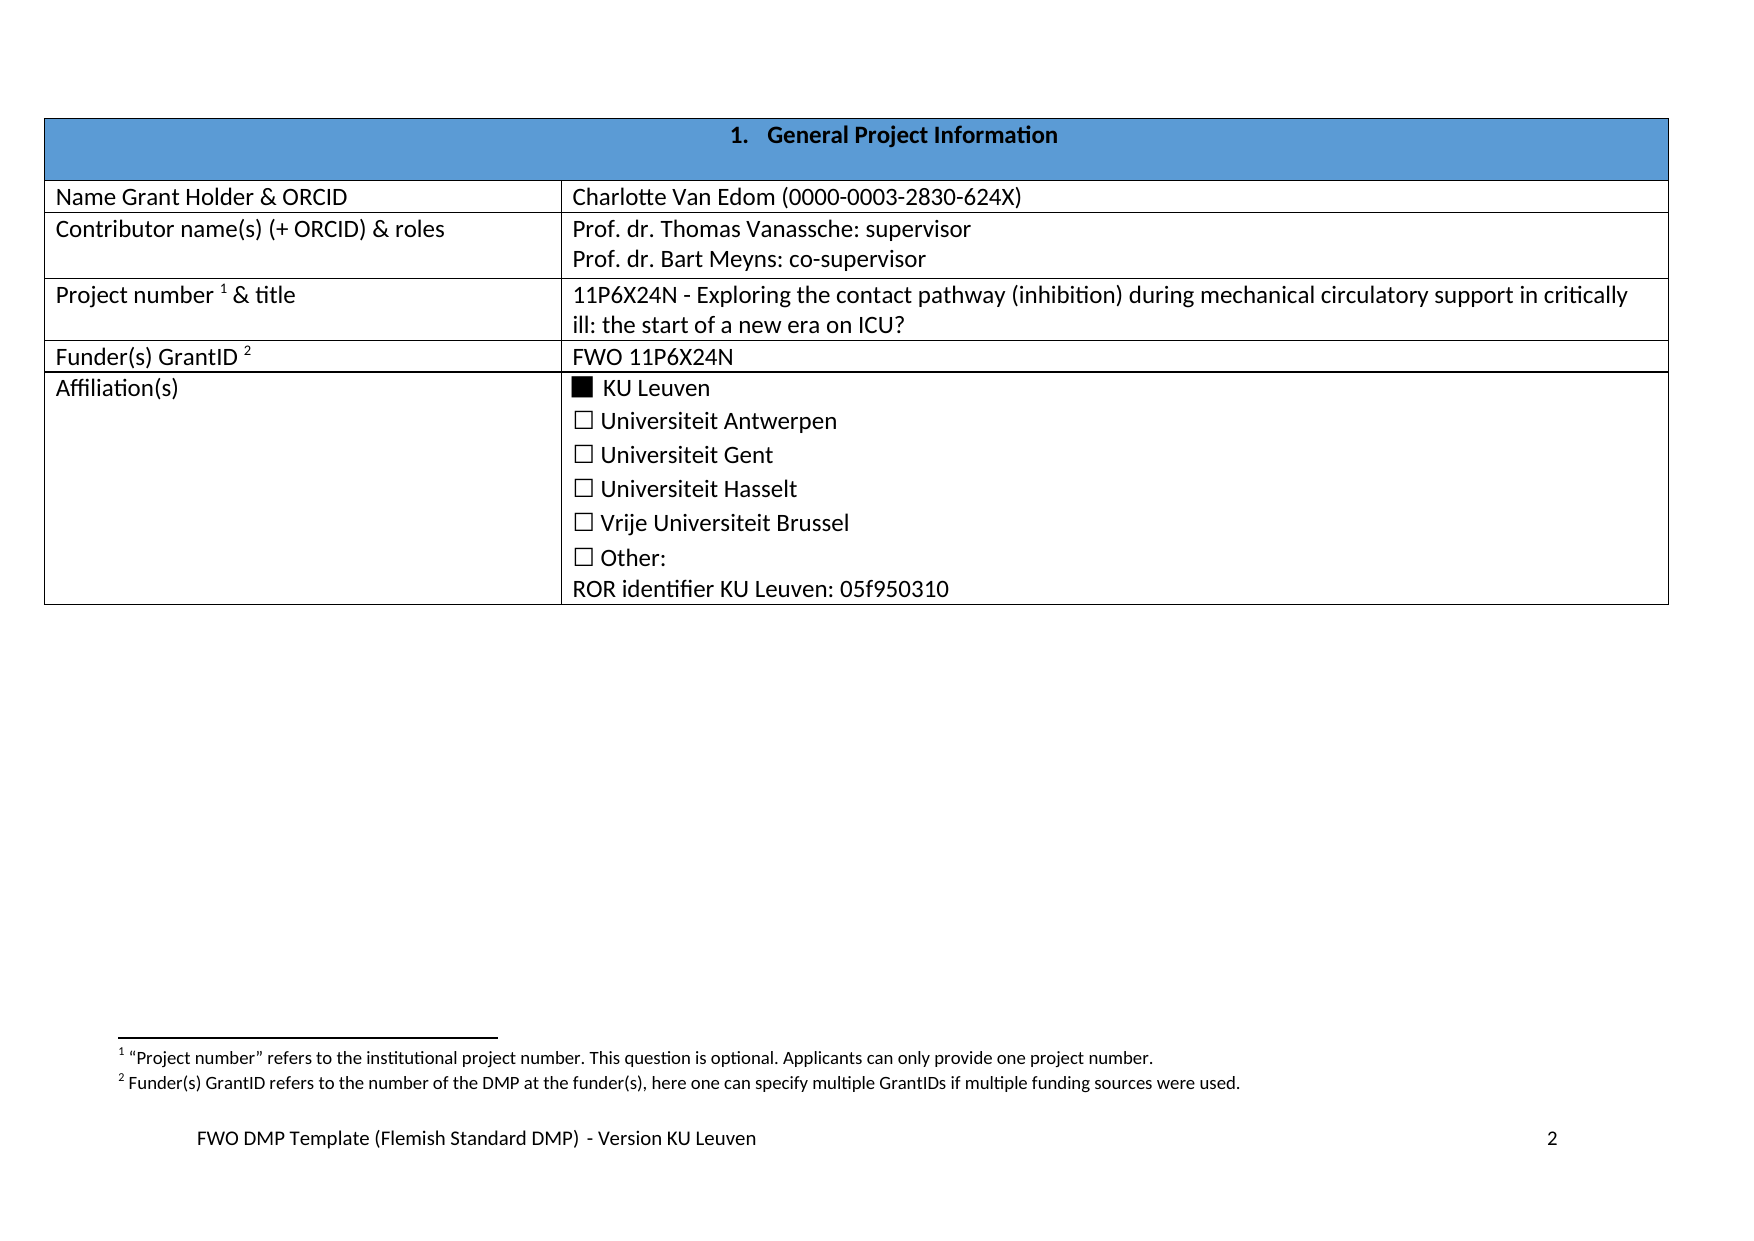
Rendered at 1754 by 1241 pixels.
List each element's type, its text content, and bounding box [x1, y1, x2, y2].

table_cell Affiliation(s) [45, 373, 561, 604]
table_cell Name Grant Holder & ORCID [45, 181, 561, 212]
table_cell Funder(s) GrantID [45, 341, 561, 371]
table_cell 11P6X24N - Exploring the contact pathway (inhibition) during mechanical circulatory support in critically ill: the start of a new era on ICU? [562, 279, 1668, 340]
table_cell Project number & title [45, 279, 561, 340]
table_header General Project Information [45, 119, 1668, 180]
table_cell Prof. dr. Thomas Vanassche: supervisor Prof. dr. Bart Meyns: co-supervisor [562, 213, 1668, 278]
table_cell FWO 11P6X24N [562, 341, 1668, 371]
table_cell Charlotte Van Edom (0000-0003-2830-624X) [562, 181, 1668, 212]
table_cell KU Leuven ☐ Universiteit Antwerpen ☐ Universiteit Gent ☐ Universiteit Hasselt ☐ Vrije Universiteit Brussel ☐ Other: ROR identifier KU Leuven: 05f950310 [562, 373, 1668, 604]
table_cell Contributor name(s) (+ ORCID) & roles [45, 213, 561, 278]
